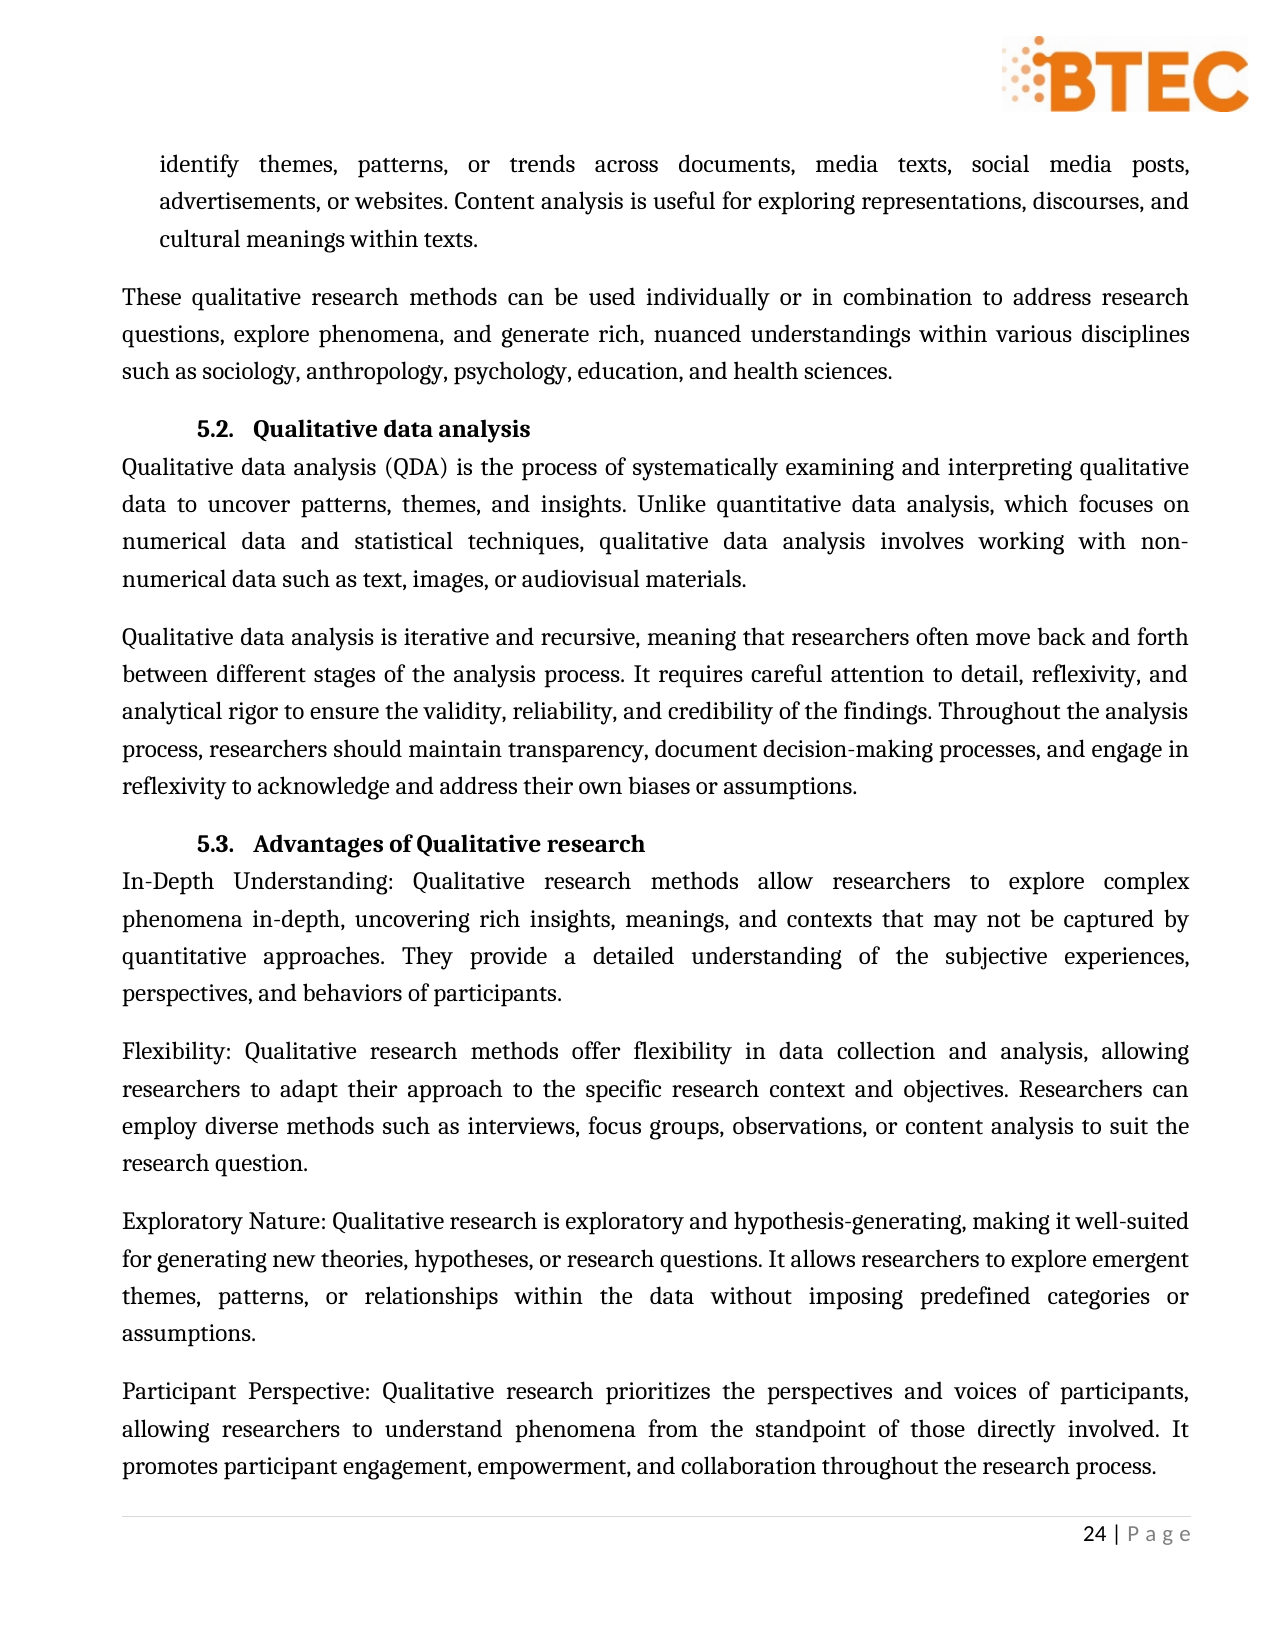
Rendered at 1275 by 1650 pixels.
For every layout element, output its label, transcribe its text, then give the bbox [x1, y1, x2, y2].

text In-Depth Understanding: Qualitative research methods allow researchers to explore complex phenomena in-depth, uncovering rich insights, meanings, and contexts that may not be captured by quantitative approaches. They provide a detailed understanding of the subjective experiences, perspectives, and behaviors of participants. [122, 867, 1191, 1008]
picture [1001, 36, 1249, 112]
text These qualitative research methods can be used individually or in combination to address research questions, explore phenomena, and generate rich, nuanced understandings within various disciplines such as sociology, anthropology, psychology, education, and health sciences. [122, 283, 1191, 386]
text Flexibility: Qualitative research methods offer flexibility in data collection and analysis, allowing researchers to adapt their approach to the specific research context and objectives. Researchers can employ diverse methods such as interviews, focus groups, observations, or content analysis to suit the research question. [122, 1037, 1191, 1178]
list Advantages of Qualitative research [197, 830, 1191, 859]
list Qualitative data analysis [197, 415, 1191, 444]
text Qualitative data analysis is iterative and recursive, meaning that researchers often move back and forth between different stages of the analysis process. It requires careful attention to detail, reflexivity, and analytical rigor to ensure the validity, reliability, and credibility of the findings. Throughout the analysis process, researchers should maintain transparency, document decision-making processes, and engage in reflexivity to acknowledge and address their own biases or assumptions. [122, 623, 1191, 801]
text Qualitative data analysis (QDA) is the process of systematically examining and interpreting qualitative data to uncover patterns, themes, and insights. Unlike quantitative data analysis, which focuses on numerical data and statistical techniques, qualitative data analysis involves working with non-numerical data such as text, images, or audiovisual materials. [122, 453, 1191, 593]
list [122, 150, 1191, 253]
text Exploratory Nature: Qualitative research is exploratory and hypothesis-generating, making it well-suited for generating new theories, hypotheses, or research questions. It allows researchers to explore emergent themes, patterns, or relationships within the data without imposing predefined categories or assumptions. [122, 1207, 1191, 1348]
text Participant Perspective: Qualitative research prioritizes the perspectives and voices of participants, allowing researchers to understand phenomena from the standpoint of those directly involved. It promotes participant engagement, empowerment, and collaboration throughout the research process. [122, 1377, 1191, 1481]
